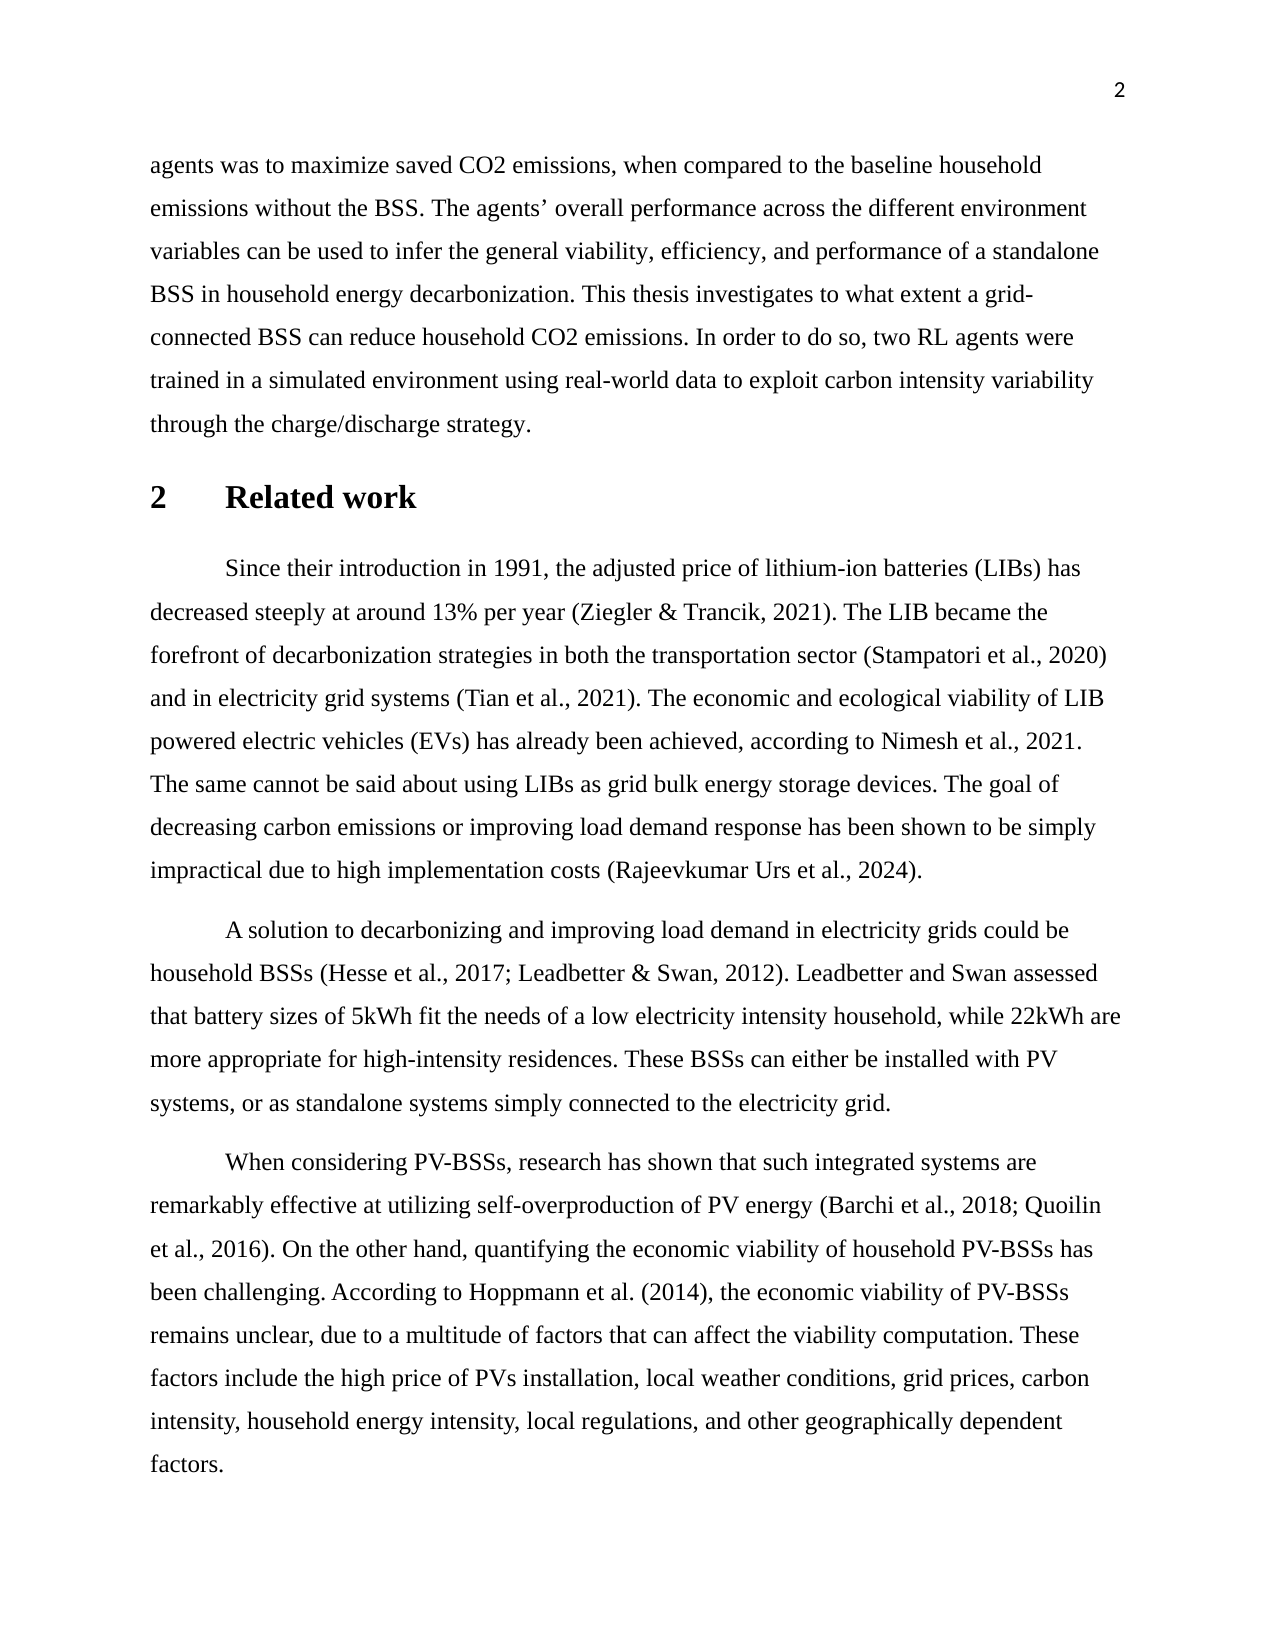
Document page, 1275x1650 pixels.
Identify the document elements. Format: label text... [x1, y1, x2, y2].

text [150, 150, 1125, 437]
text Since their introduction in 1991, the adjusted price of lithium-ion batteries (LIBs) has decreased steeply at around 13% per year . The LIB became the forefront of decarbonization strategies in both the transportation sector and in electricity grid systems . The economic and ecological viability of LIB powered electric vehicles (EVs) has already been achieved, according to . The same cannot be said about using LIBs as grid bulk energy storage devices. The goal of decreasing carbon emissions or improving load demand response has been shown to be simply impractical due to high implementation costs . [150, 553, 1125, 884]
subtitle 2 Related work [150, 477, 1125, 515]
text When considering PV-BSSs, research has shown that such integrated systems are remarkably effective at utilizing self-overproduction of PV energy . On the other hand, quantifying the economic viability of household PV-BSSs has been challenging. According to , the economic viability of PV-BSSs remains unclear, due to a multitude of factors that can affect the viability computation. These factors include the high price of PVs installation, local weather conditions, grid prices, carbon intensity, household energy intensity, local regulations, and other geographically dependent factors. [150, 1147, 1125, 1478]
text A solution to decarbonizing and improving load demand in electricity grids could be household BSSs . Leadbetter and Swan assessed that battery sizes of 5kWh fit the needs of a low electricity intensity household, while 22kWh are more appropriate for high-intensity residences. These BSSs can either be installed with PV systems, or as standalone systems simply connected to the electricity grid. [150, 915, 1125, 1116]
